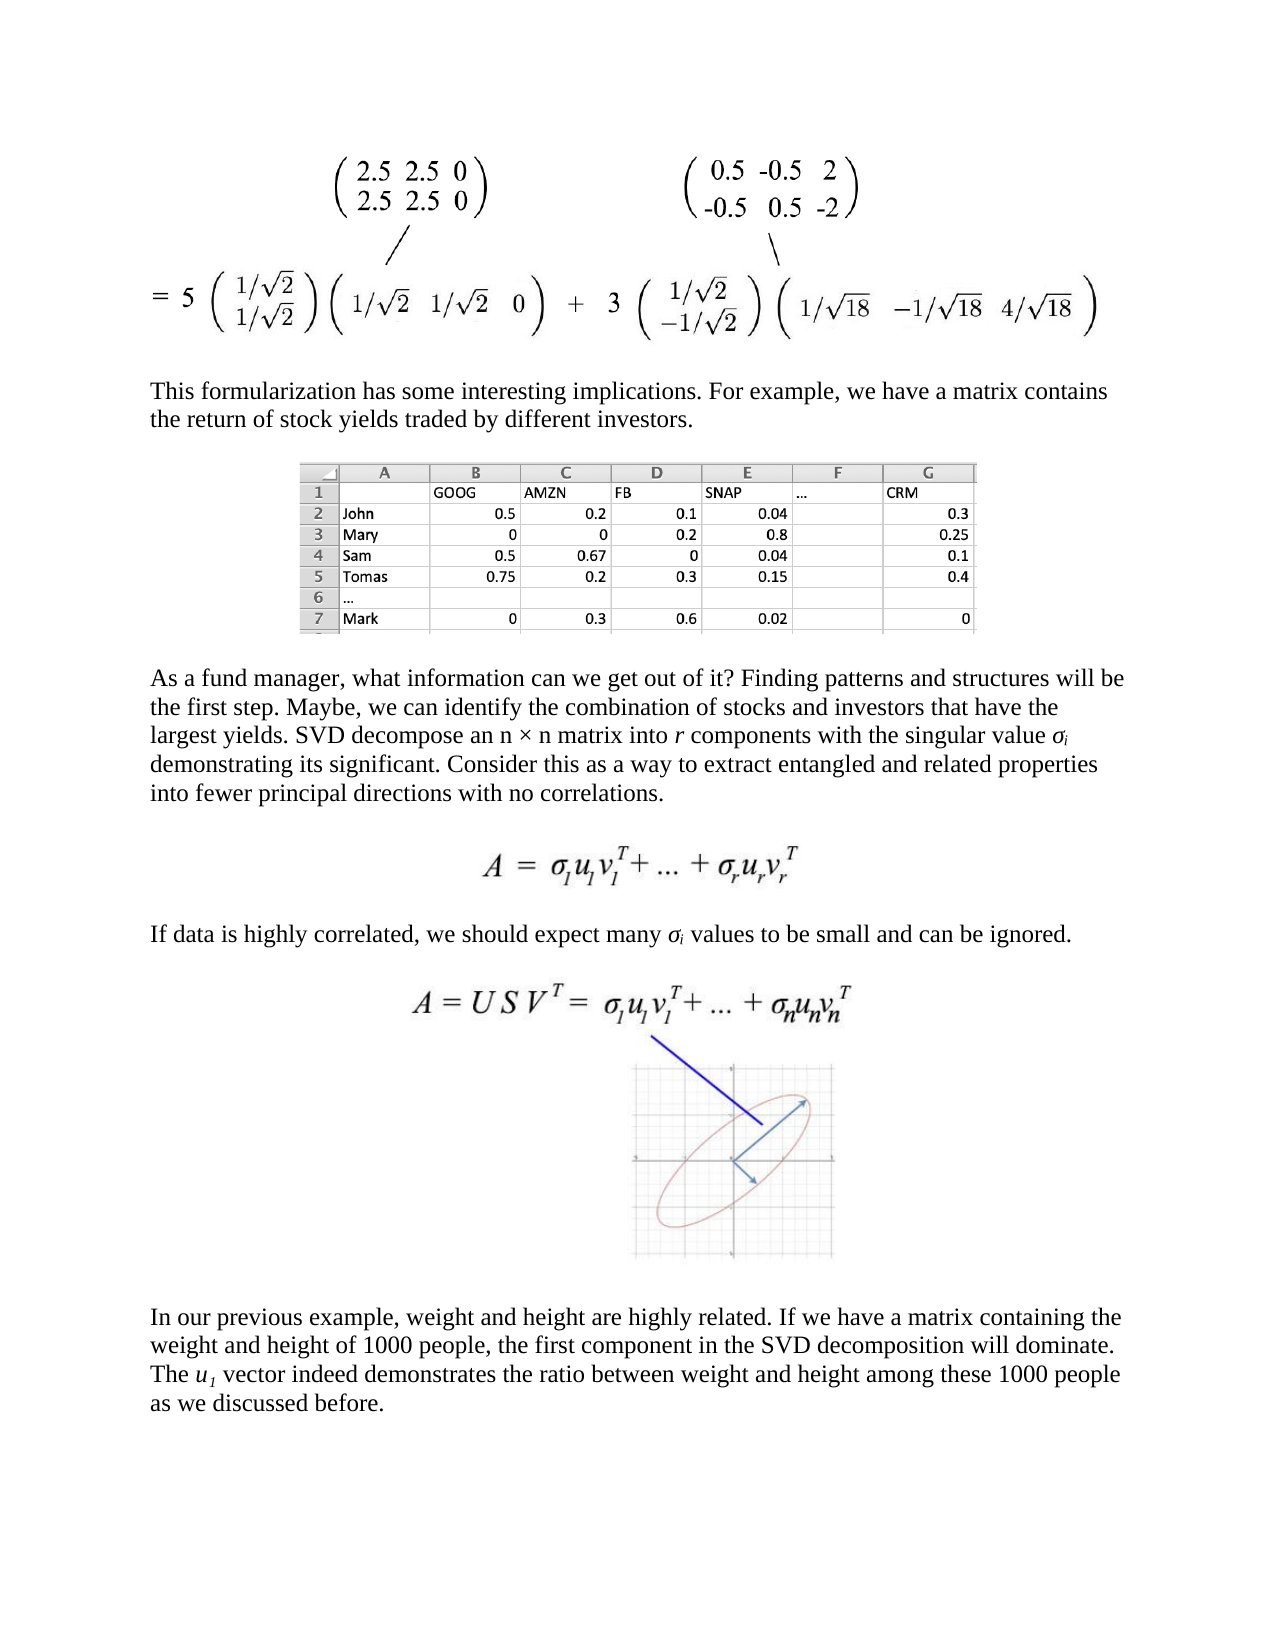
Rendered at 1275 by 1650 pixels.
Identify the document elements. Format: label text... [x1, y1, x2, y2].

picture [150, 977, 1125, 1273]
text As a fund manager, what information can we get out of it? Finding patterns and structures will be the first step. Maybe, we can identify the combination of stocks and investors that have the largest yields. SVD decompose an n × n matrix into r components with the singular value σᵢ demonstrating its significant. Consider this as a way to extract entangled and related properties into fewer principal directions with no correlations. [150, 663, 1125, 807]
text In our previous example, weight and height are highly related. If we have a matrix containing the weight and height of 1000 people, the first component in the SVD decomposition will dominate. The u₁ vector indeed demonstrates the ratio between weight and height among these 1000 people as we discussed before. [150, 1302, 1125, 1417]
picture [150, 462, 1125, 634]
text If data is highly correlated, we should expect many σᵢ values to be small and can be ignored. [150, 919, 1125, 948]
text This formularization has some interesting implications. For example, we have a matrix contains the return of stock yields traded by different investors. [150, 376, 1125, 433]
picture [150, 835, 1125, 891]
picture [150, 150, 1125, 347]
